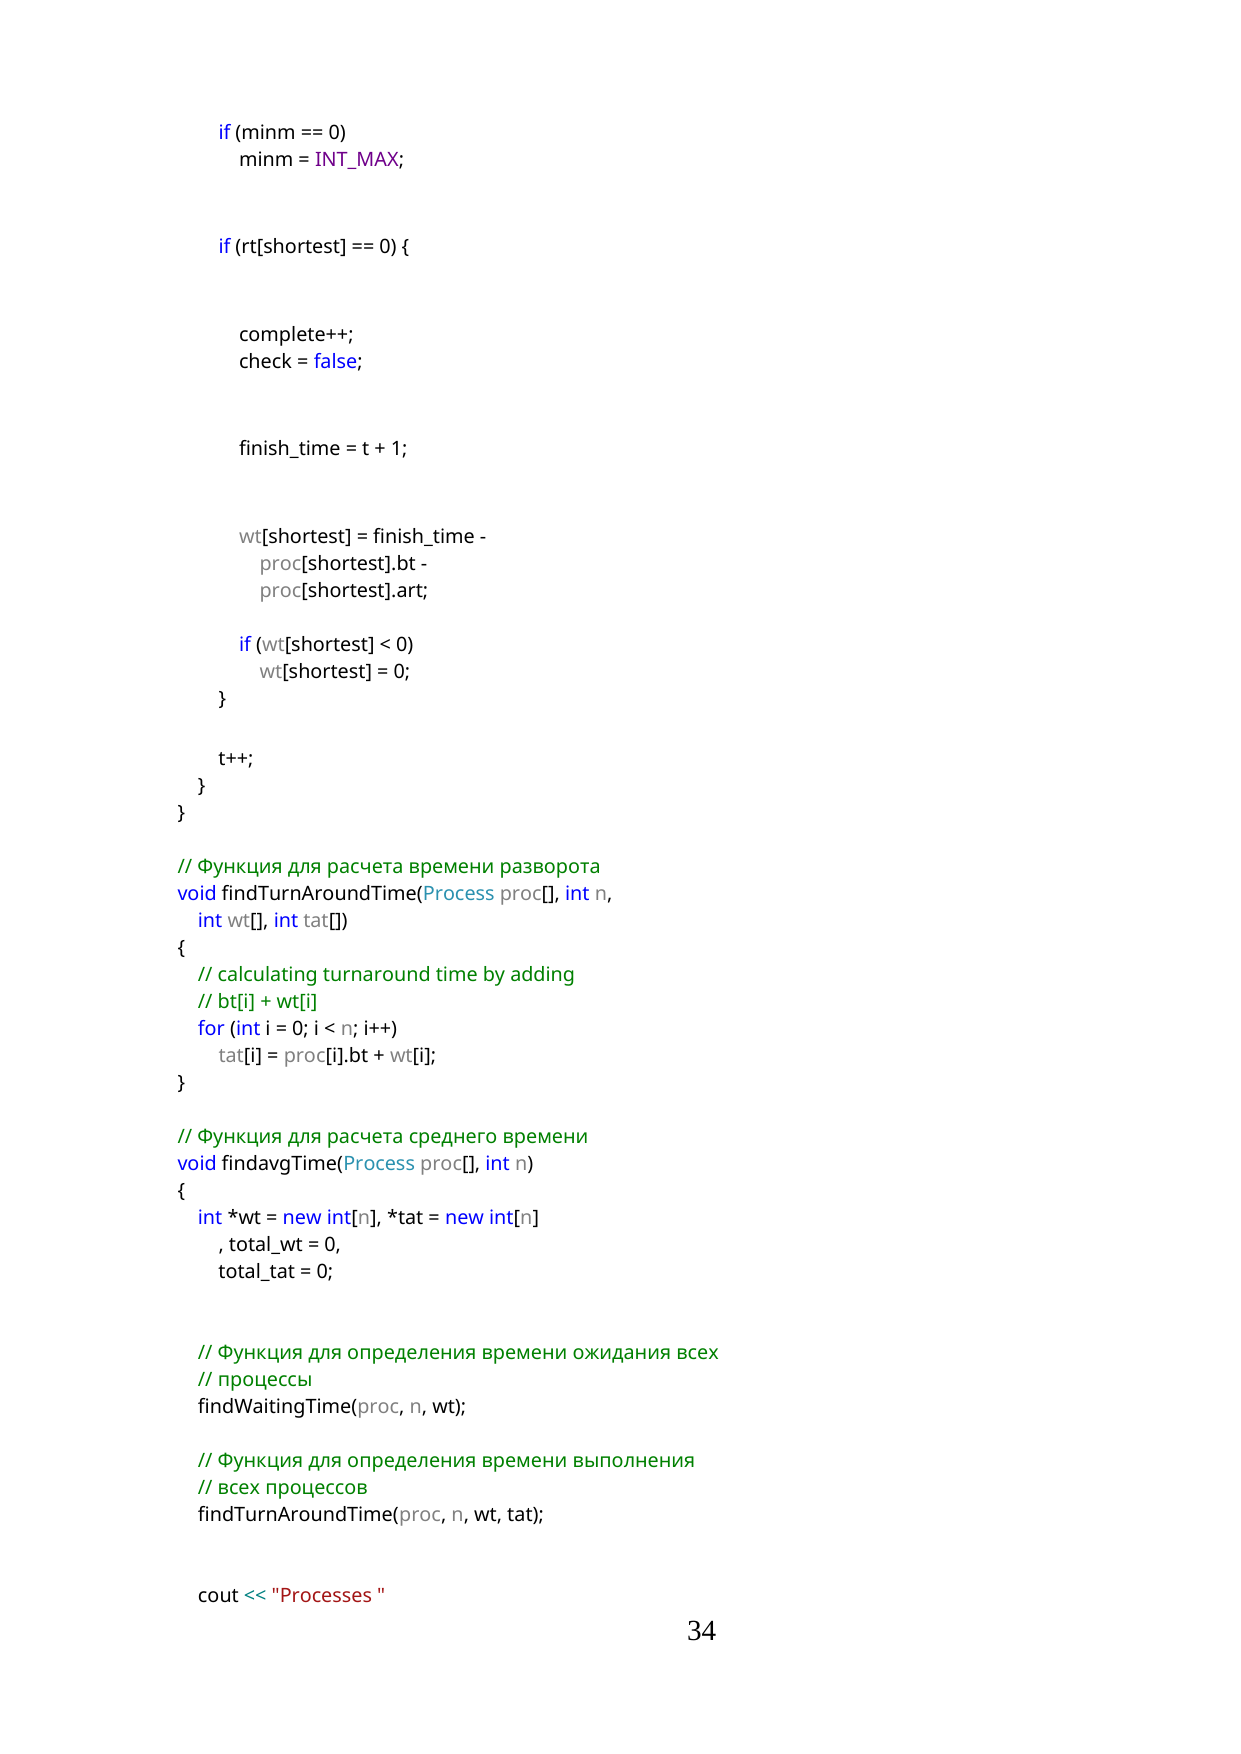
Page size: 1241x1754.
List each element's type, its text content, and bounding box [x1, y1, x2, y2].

text // процессы [177, 1365, 1152, 1392]
text findTurnAroundTime(proc, n, wt, tat); [177, 1500, 1152, 1527]
text t++; [177, 744, 1152, 771]
text // Функция для определения времени ожидания всех [177, 1338, 1152, 1365]
text proc[shortest].bt - [177, 549, 1152, 576]
text minm = INT_MAX; [177, 145, 1152, 172]
text proc[shortest].art; [177, 576, 1152, 603]
text int *wt = new int[n], *tat = new int[n] [177, 1203, 1152, 1230]
text , total_wt = 0, [177, 1230, 1152, 1257]
text total_tat = 0; [177, 1257, 1152, 1284]
text findWaitingTime(proc, n, wt); [177, 1392, 1152, 1419]
text // Функция для расчета времени разворота [177, 852, 1152, 879]
text int wt[], int tat[]) [177, 906, 1152, 933]
text } [177, 684, 1152, 711]
text // Функция для определения времени выполнения [177, 1446, 1152, 1473]
text } [177, 771, 1152, 798]
text // всех процессов [177, 1473, 1152, 1500]
text } [177, 798, 1152, 825]
text finish_time = t + 1; [177, 434, 1152, 462]
text wt[shortest] = 0; [177, 657, 1152, 684]
text tat[i] = proc[i].bt + wt[i]; [177, 1041, 1152, 1068]
text if (wt[shortest] < 0) [177, 630, 1152, 657]
text wt[shortest] = finish_time - [177, 522, 1152, 549]
text for (int i = 0; i < n; i++) [177, 1014, 1152, 1041]
text // bt[i] + wt[i] [177, 987, 1152, 1014]
text if (minm == 0) [177, 118, 1152, 145]
text // calculating turnaround time by adding [177, 960, 1152, 987]
text check = false; [177, 347, 1152, 374]
text void findTurnAroundTime(Process proc[], int n, [177, 879, 1152, 906]
text if (rt[shortest] == 0) { [177, 233, 1152, 259]
text complete++; [177, 320, 1152, 347]
text void findavgTime(Process proc[], int n) [177, 1149, 1152, 1176]
text } [177, 1068, 1152, 1095]
text { [177, 1176, 1152, 1203]
text cout << "Processes " [177, 1581, 1152, 1608]
text { [177, 933, 1152, 960]
text // Функция для расчета среднего времени [177, 1122, 1152, 1149]
